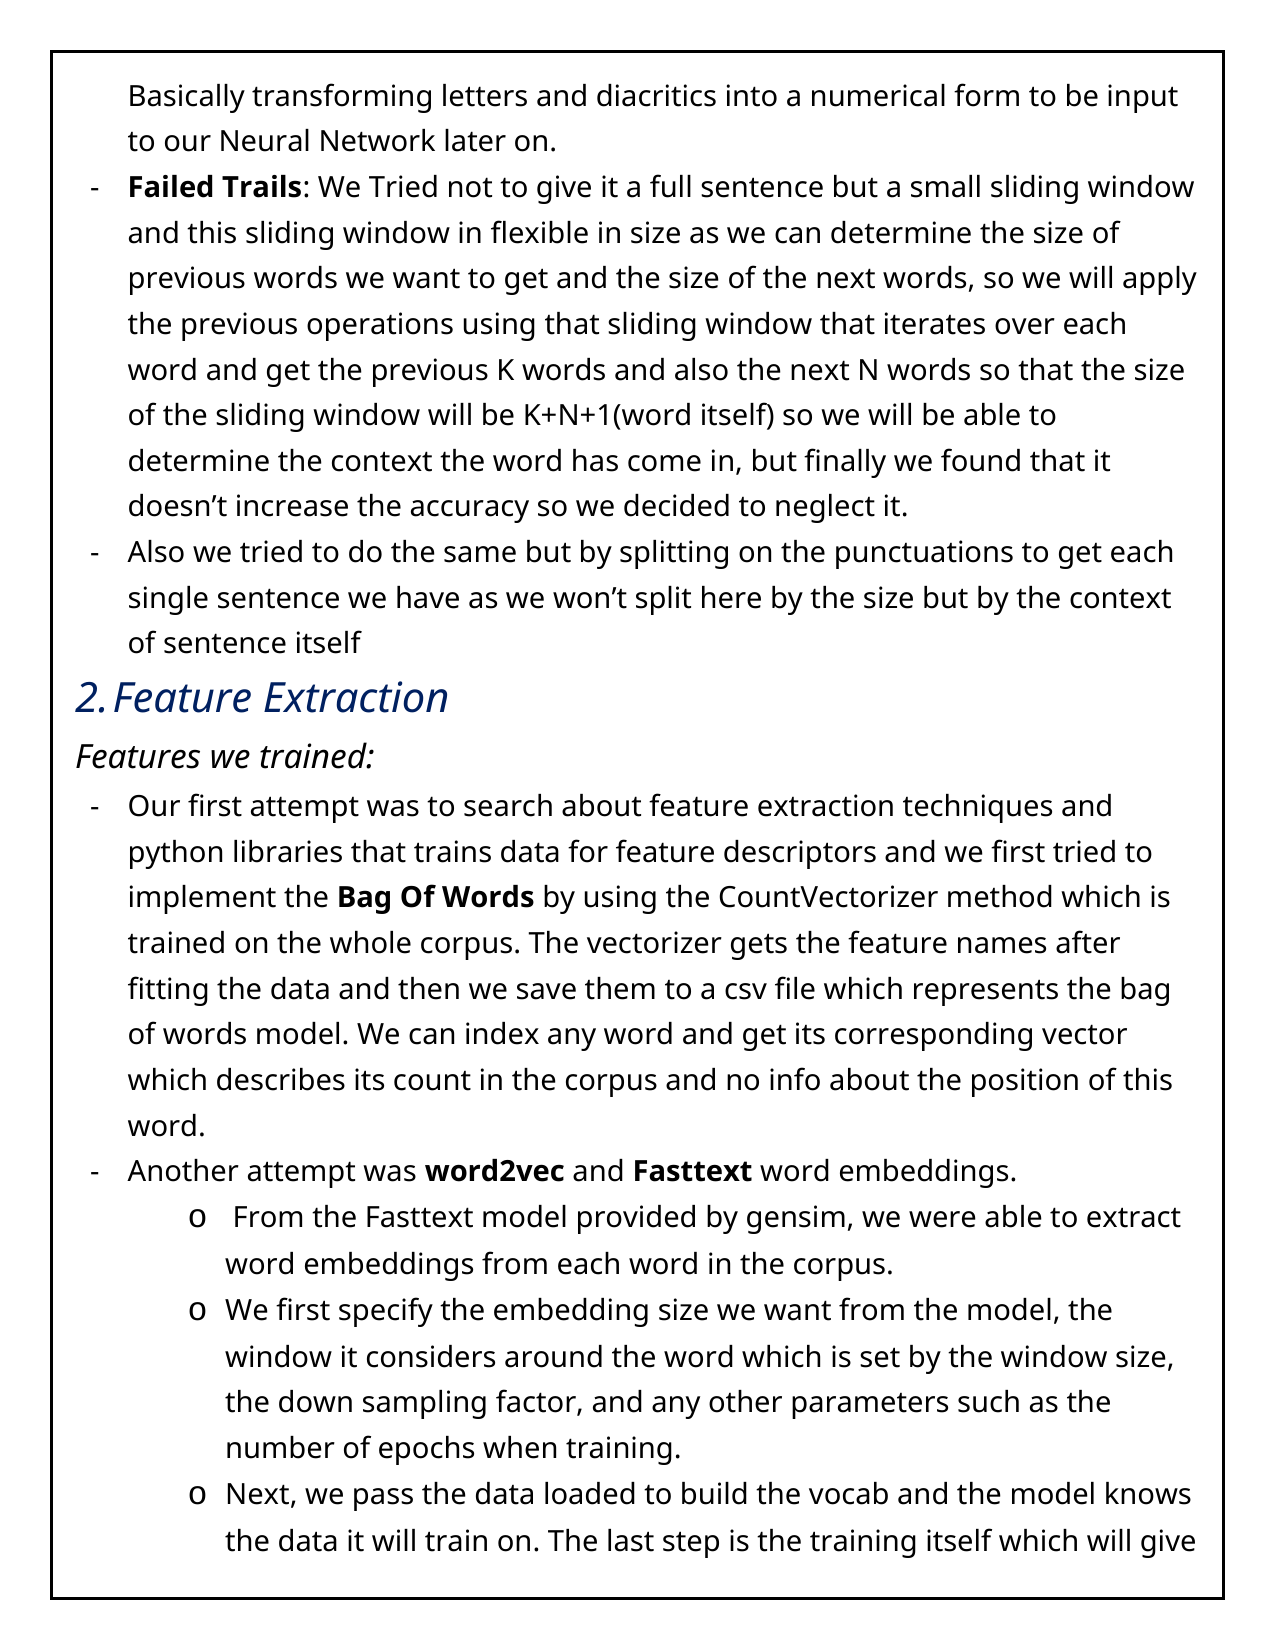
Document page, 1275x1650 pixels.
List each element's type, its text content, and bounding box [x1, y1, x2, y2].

list From the Fasttext model provided by gensim, we were able to extract word embeddings from each word in the corpus. [187, 1196, 1200, 1283]
list Also we tried to do the same but by splitting on the punctuations to get each single sentence we have as we won’t split here by the size but by the context of sentence itself [90, 531, 1200, 662]
list Our first attempt was to search about feature extraction techniques and python libraries that trains data for feature descriptors and we first tried to implement the Bag Of Words by using the CountVectorizer method which is trained on the whole corpus. The vectorizer gets the feature names after fitting the data and then we save them to a csv file which represents the bag of words model. We can index any word and get its corresponding vector which describes its count in the corpus and no info about the position of this word. [90, 786, 1200, 1144]
list We first specify the embedding size we want from the model, the window it considers around the word which is set by the window size, the down sampling factor, and any other parameters such as the number of epochs when training. [187, 1289, 1200, 1467]
list Failed Trails: We Tried not to give it a full sentence but a small sliding window and this sliding window in flexible in size as we can determine the size of previous words we want to get and the size of the next words, so we will apply the previous operations using that sliding window that iterates over each word and get the previous K words and also the next N words so that the size of the sliding window will be K+N+1(word itself) so we will be able to determine the context the word has come in, but finally we found that it doesn’t increase the accuracy so we decided to neglect it. [90, 166, 1200, 525]
list Feature Extraction [75, 668, 1200, 725]
list Another attempt was word2vec and Fasttext word embeddings. [90, 1151, 1200, 1190]
text Features we trained: [75, 733, 1200, 779]
